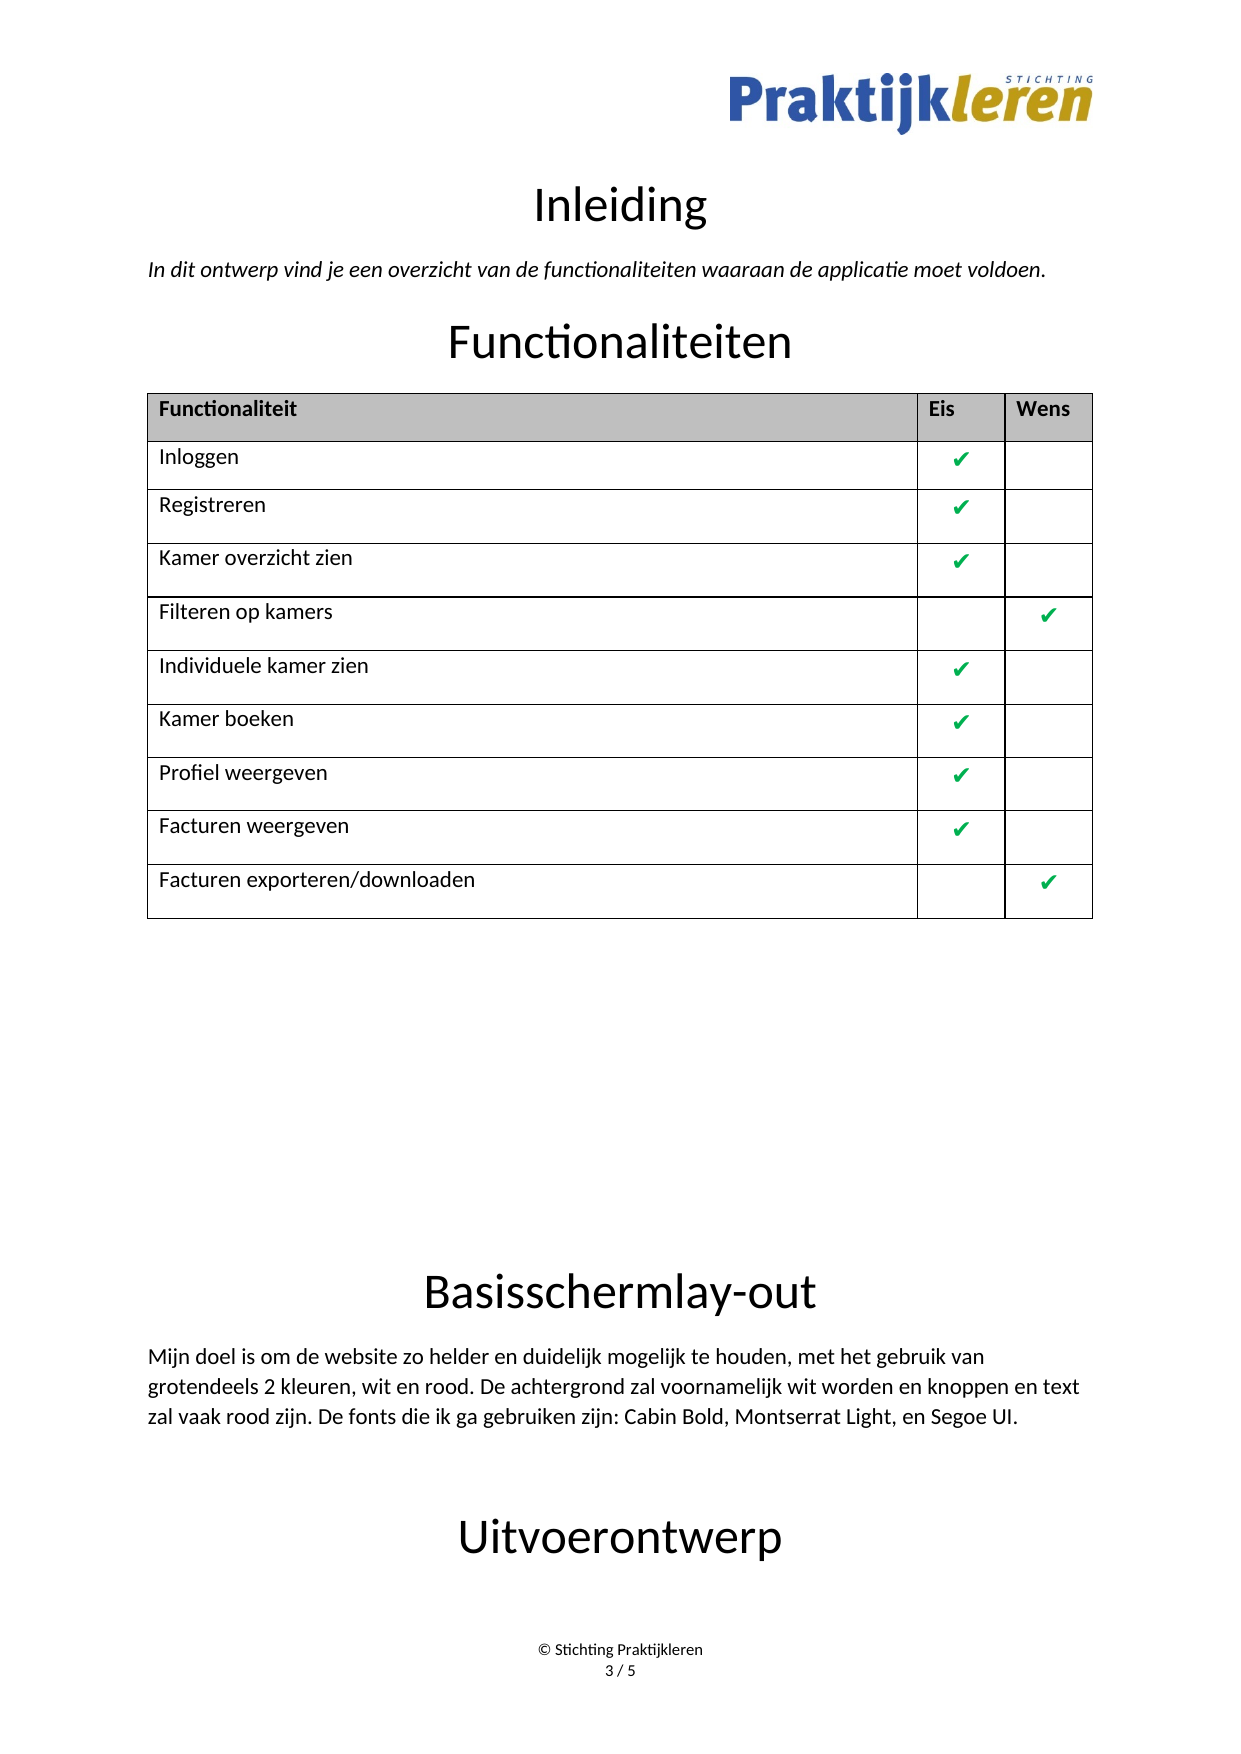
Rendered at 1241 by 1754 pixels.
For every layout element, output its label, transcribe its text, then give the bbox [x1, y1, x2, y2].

table_cell ✔ [918, 651, 1004, 703]
table_cell [918, 865, 1004, 918]
table_cell [1006, 811, 1092, 864]
table_cell Facturen weergeven [148, 811, 917, 864]
table_cell Filteren op kamers [148, 598, 917, 650]
table_cell Individuele kamer zien [148, 651, 917, 703]
table_cell [1006, 758, 1092, 810]
table_cell [1006, 490, 1092, 542]
table_cell ✔ [918, 705, 1004, 757]
table_header Functionaliteit [148, 394, 917, 441]
table_cell [918, 598, 1004, 650]
table_cell [1006, 651, 1092, 703]
table_cell ✔ [918, 811, 1004, 864]
table_cell ✔ [1006, 865, 1092, 918]
subtitle Inleiding [148, 173, 1093, 234]
table_cell ✔ [918, 442, 1004, 489]
picture [730, 73, 1093, 135]
table_cell Profiel weergeven [148, 758, 917, 810]
table_cell ✔ [918, 758, 1004, 810]
table_cell ✔ [918, 490, 1004, 542]
table_cell Registreren [148, 490, 917, 542]
table_cell Inloggen [148, 442, 917, 489]
table_cell Facturen exporteren/downloaden [148, 865, 917, 918]
table_header Eis [918, 394, 1004, 441]
table_cell [1006, 705, 1092, 757]
table_header Wens [1006, 394, 1092, 441]
table_cell ✔ [918, 544, 1004, 596]
subtitle Basisschermlay-out [148, 1259, 1093, 1321]
text In dit ontwerp vind je een overzicht van de functionaliteiten waaraan de applicatie moet voldoen. [148, 255, 1093, 283]
table_cell Kamer boeken [148, 705, 917, 757]
table_cell ✔ [1006, 598, 1092, 650]
subtitle Functionaliteiten [148, 310, 1093, 371]
table_cell [1006, 442, 1092, 489]
table_cell Kamer overzicht zien [148, 544, 917, 596]
subtitle Uitvoerontwerp [148, 1504, 1093, 1566]
table_cell [1006, 544, 1092, 596]
